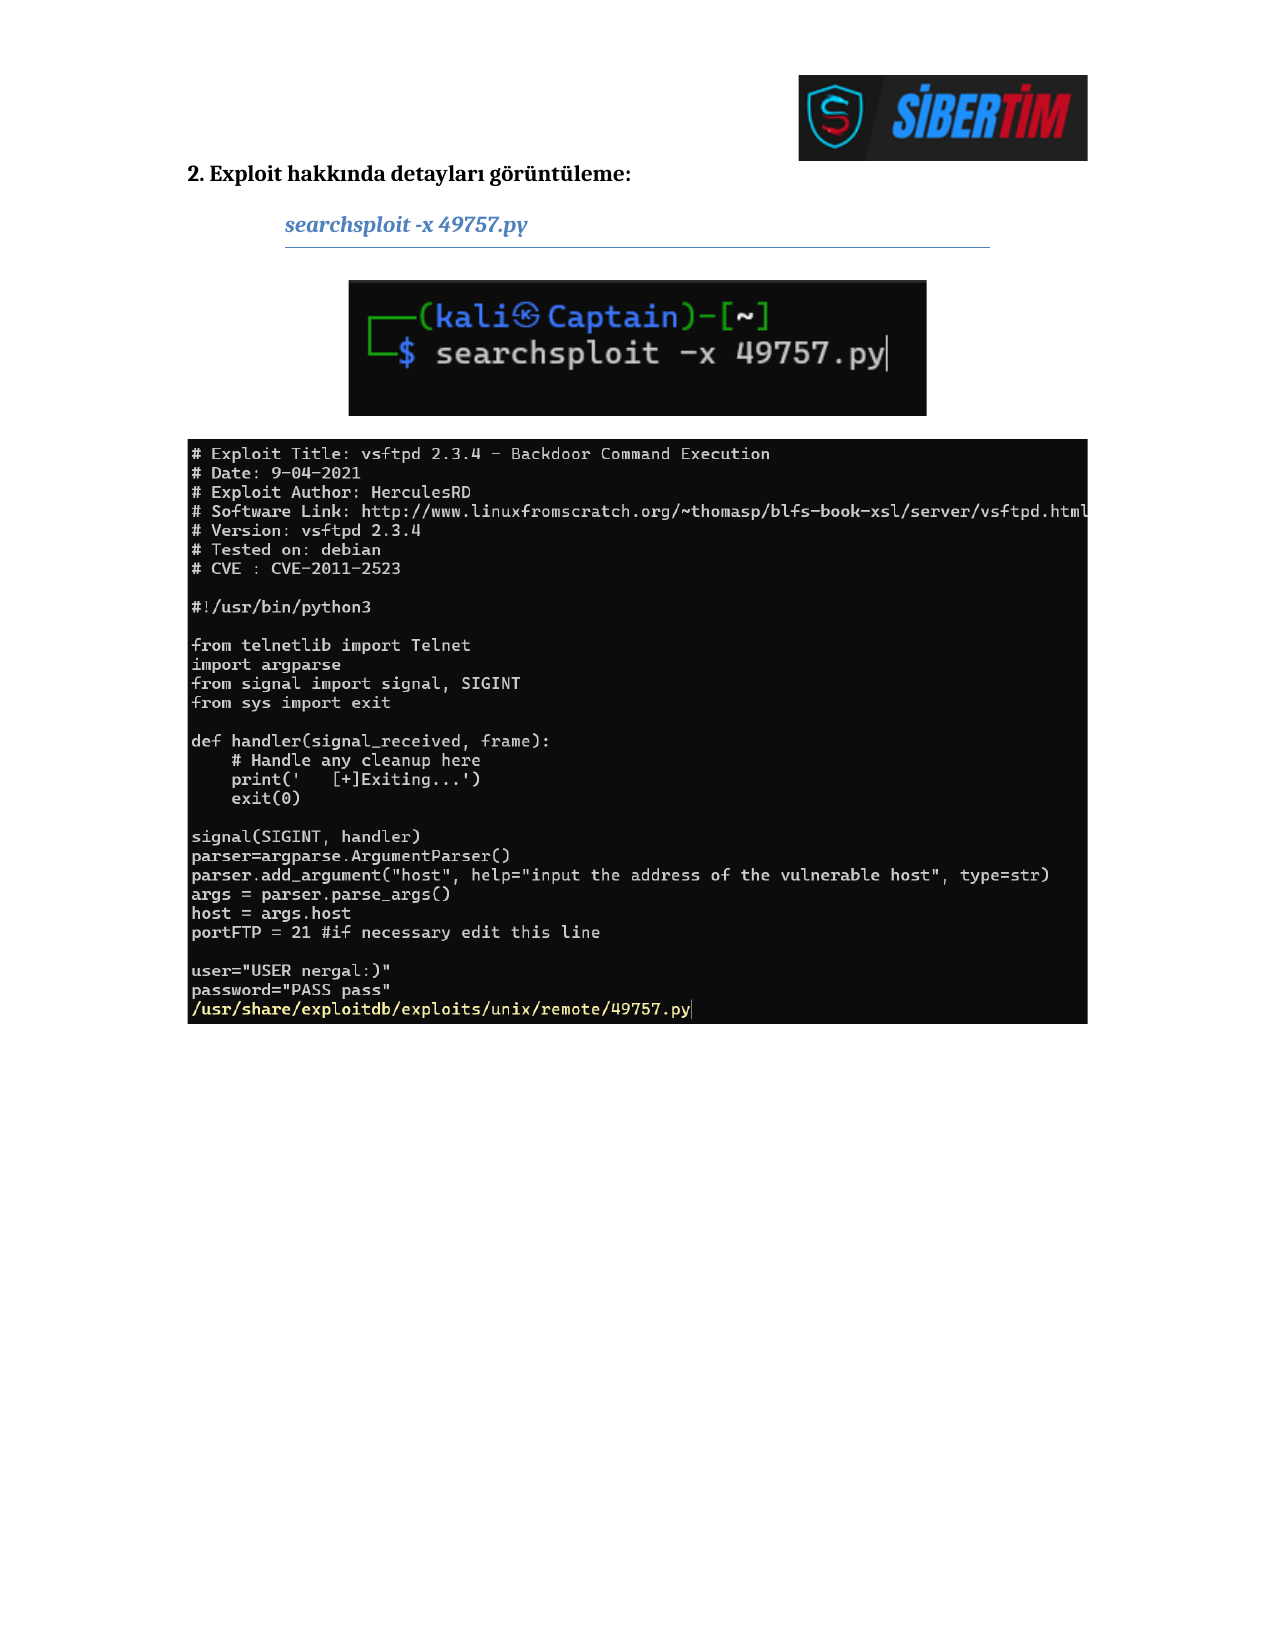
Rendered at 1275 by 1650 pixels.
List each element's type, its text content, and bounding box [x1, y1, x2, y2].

picture [798, 75, 1088, 161]
text searchsploit -x 49757.py [285, 212, 990, 247]
picture [187, 439, 1088, 1024]
text 2. Exploit hakkında detayları görüntüleme: [187, 161, 1087, 187]
picture [348, 280, 927, 416]
